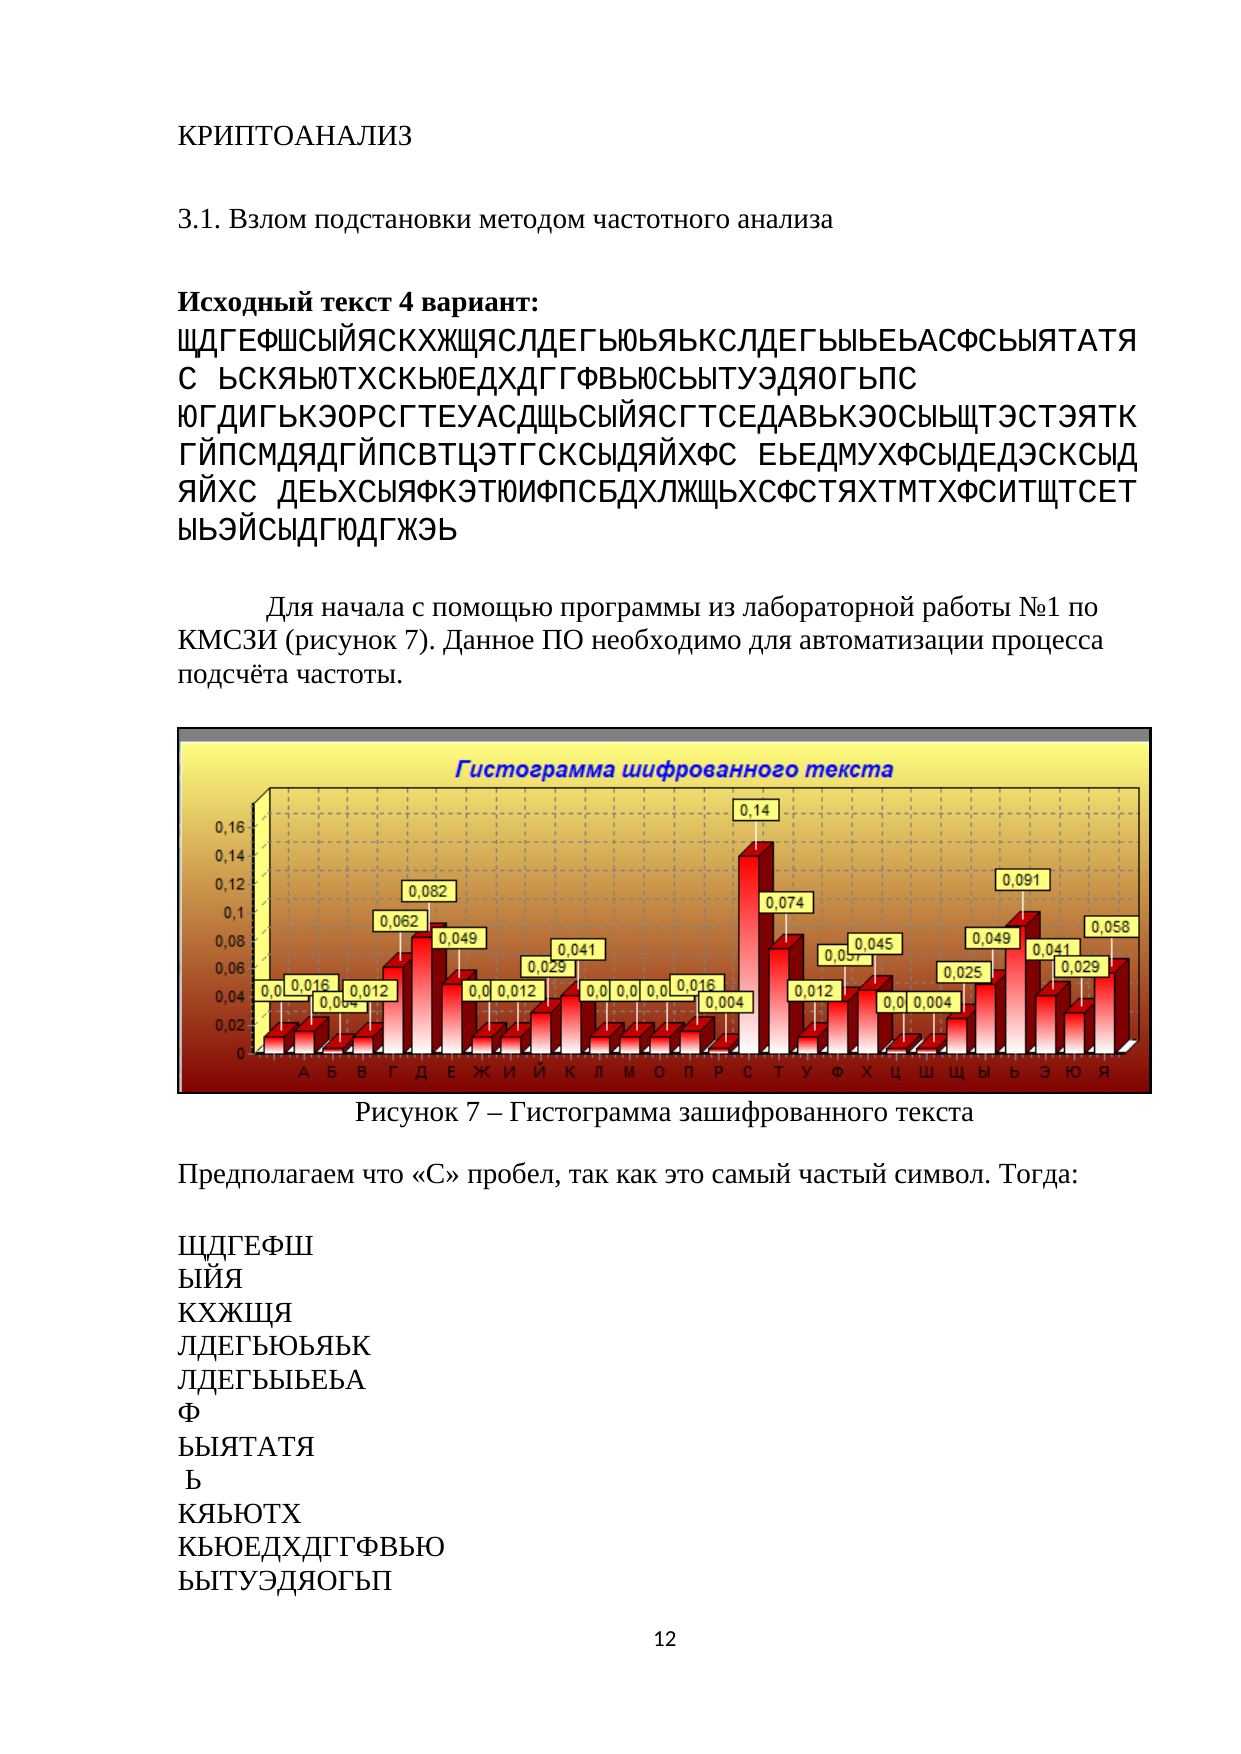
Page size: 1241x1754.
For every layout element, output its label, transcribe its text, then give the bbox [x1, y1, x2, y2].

text ЫЙЯ [177, 1261, 1152, 1295]
text ЯЙХС ДЕЬХСЫЯФКЭТЮИФПСБДХЛЖЩЬХСФСТЯХТМТХФСИТЩТСЕТ [177, 475, 1152, 513]
text Для начала с помощью программы из лабораторной работы №1 по КМСЗИ (рисунок 7). Данное ПО необходимо для автоматизации процесса подсчёта частоты. [177, 589, 1152, 689]
text КХЖЩЯ [177, 1295, 1152, 1328]
text Ь [177, 1462, 1152, 1496]
text Исходный текст 4 вариант: [177, 284, 1152, 318]
text Ф [177, 1395, 1152, 1429]
text Рисунок 7 – Гистограмма зашифрованного текста [177, 1094, 1152, 1128]
text КЬЮЕДХДГГФВЬЮ [177, 1529, 1152, 1563]
text ЬЫТУЭДЯОГЬП [177, 1563, 1152, 1597]
text ЩДГЕФШ [177, 1228, 1152, 1261]
subtitle КРИПТОАНАЛИЗ [177, 118, 1152, 152]
picture [179, 729, 1149, 1092]
text ЮГДИГЬКЭОРСГТЕУАСДЩЬСЫЙЯСГТСЕДАВЬКЭОСЫЬЩТЭСТЭЯТКГЙПСМДЯДГЙПСВТЦЭТГСКСЫДЯЙХФС ЕЬЕДМУХФСЫДЕДЭСКСЫД [177, 399, 1152, 475]
subtitle 3.1. Взлом подстановки методом частотного анализа [177, 201, 1152, 235]
text КЯЬЮТХ [177, 1496, 1152, 1529]
text ЩДГЕФШСЫЙЯСКХЖЩЯСЛДЕГЬЮЬЯЬКСЛДЕГЬЫЬЕЬАСФСЬЫЯТАТЯС ЬСКЯЬЮТХСКЬЮЕДХДГГФВЬЮСЬЫТУЭДЯОГЬПС [177, 324, 1152, 399]
text Предполагаем что «С» пробел, так как это самый частый символ. Тогда: [177, 1156, 1152, 1190]
text ЫЬЭЙСЫДГЮДГЖЭЬ [177, 513, 1152, 551]
text ЬЫЯТАТЯ [177, 1429, 1152, 1462]
text ЛДЕГЬЮЬЯЬК [177, 1328, 1152, 1362]
text ЛДЕГЬЫЬЕЬА [177, 1362, 1152, 1395]
